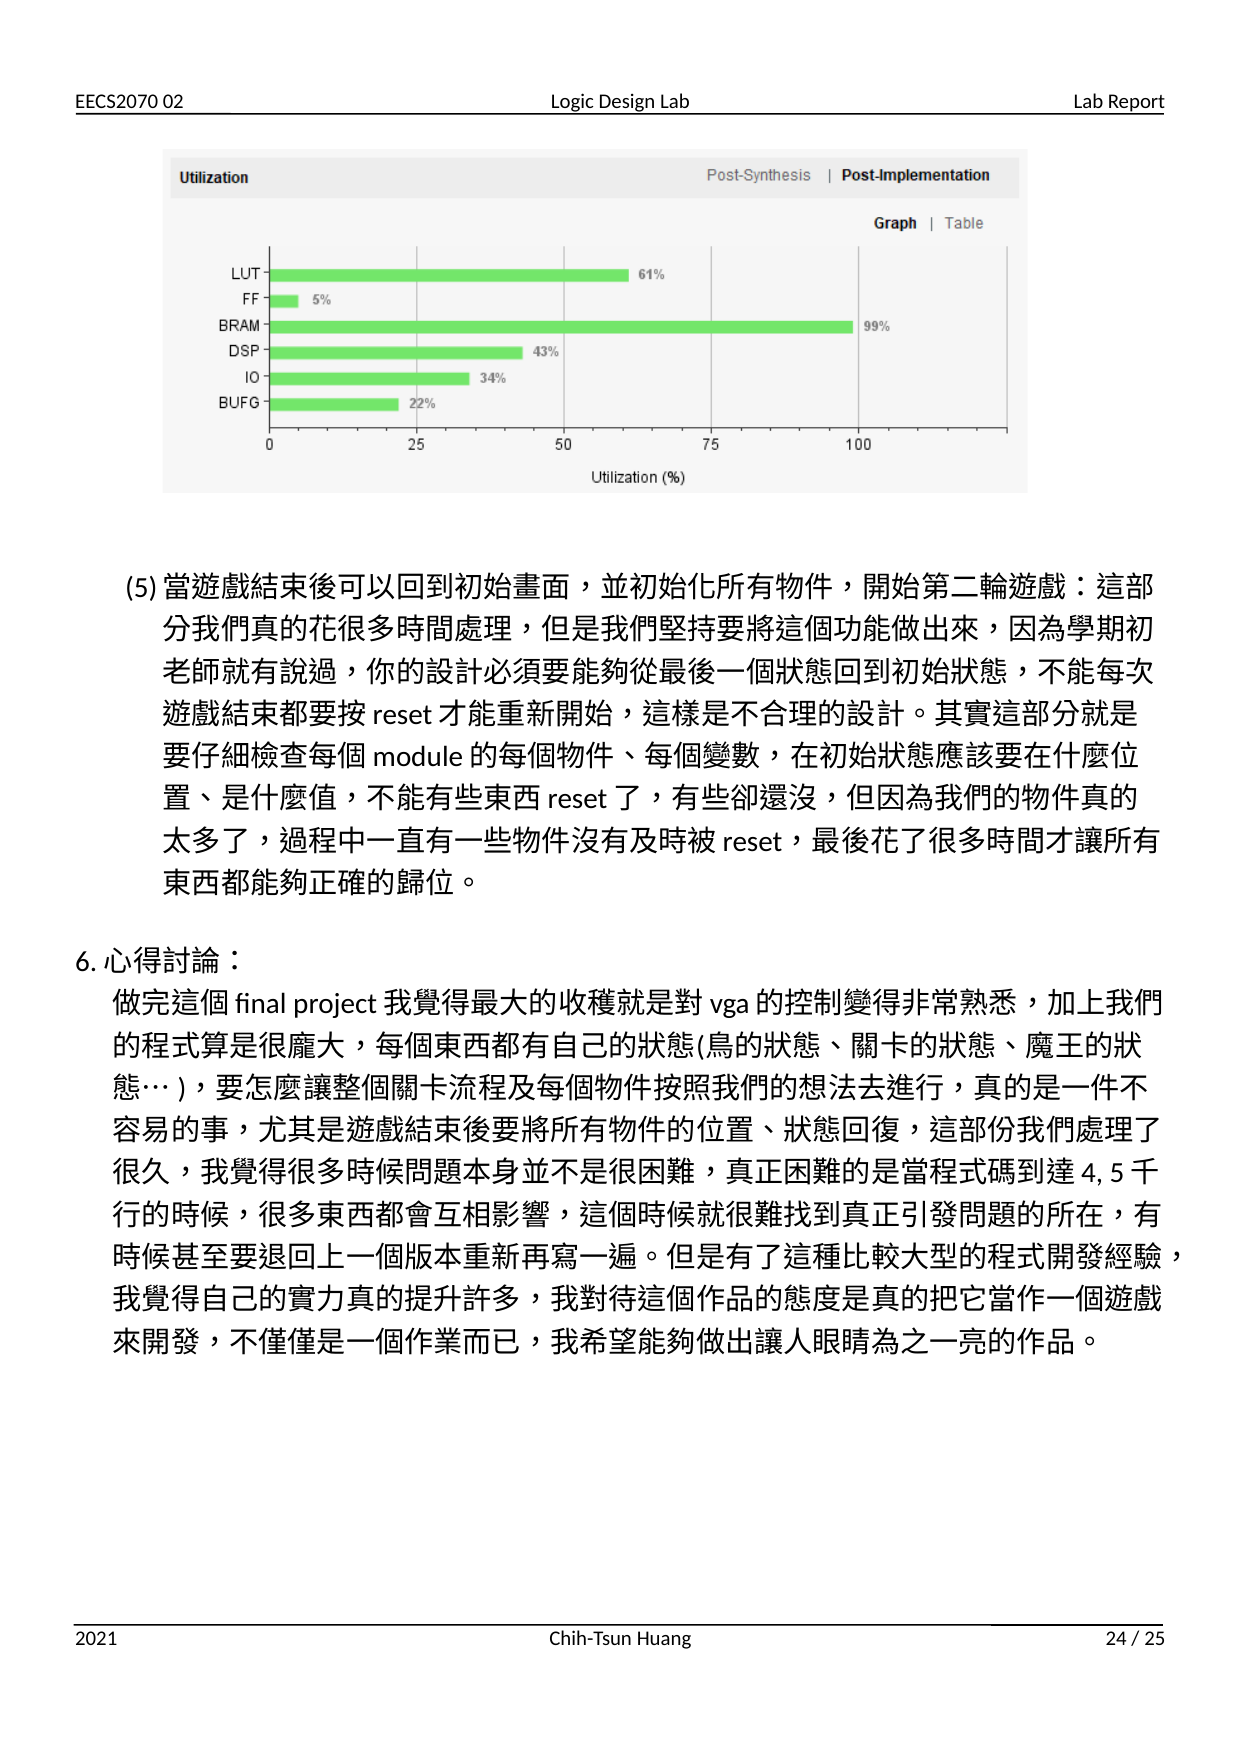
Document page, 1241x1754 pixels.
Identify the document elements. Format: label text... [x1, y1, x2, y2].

picture [162, 149, 1028, 493]
list 當遊戲結束後可以回到初始畫面，並初始化所有物件，開始第二輪遊戲：這部分我們真的花很多時間處理，但是我們堅持要將這個功能做出來，因為學期初老師就有說過，你的設計必須要能夠從最後一個狀態回到初始狀態，不能每次遊戲結束都要按reset才能重新開始，這樣是不合理的設計。其實這部分就是要仔細檢查每個module的每個物件、每個變數，在初始狀態應該要在什麼位置、是什麼值，不能有些東西reset了，有些卻還沒，但因為我們的物件真的太多了，過程中一直有一些物件沒有及時被reset，最後花了很多時間才讓所有東西都能夠正確的歸位。 [125, 564, 1165, 902]
text 6. 心得討論： [75, 938, 1165, 980]
list 做完這個final project我覺得最大的收穫就是對vga的控制變得非常熟悉，加上我們的程式算是很龐大，每個東西都有自己的狀態(鳥的狀態、關卡的狀態、魔王的狀態… )，要怎麼讓整個關卡流程及每個物件按照我們的想法去進行，真的是一件不容易的事，尤其是遊戲結束後要將所有物件的位置、狀態回復，這部份我們處理了很久，我覺得很多時候問題本身並不是很困難，真正困難的是當程式碼到達4, 5千行的時候，很多東西都會互相影響，這個時候就很難找到真正引發問題的所在，有時候甚至要退回上一個版本重新再寫一遍。但是有了這種比較大型的程式開發經驗，我覺得自己的實力真的提升許多，我對待這個作品的態度是真的把它當作一個遊戲來開發，不僅僅是一個作業而已，我希望能夠做出讓人眼睛為之一亮的作品。 [112, 980, 1165, 1361]
